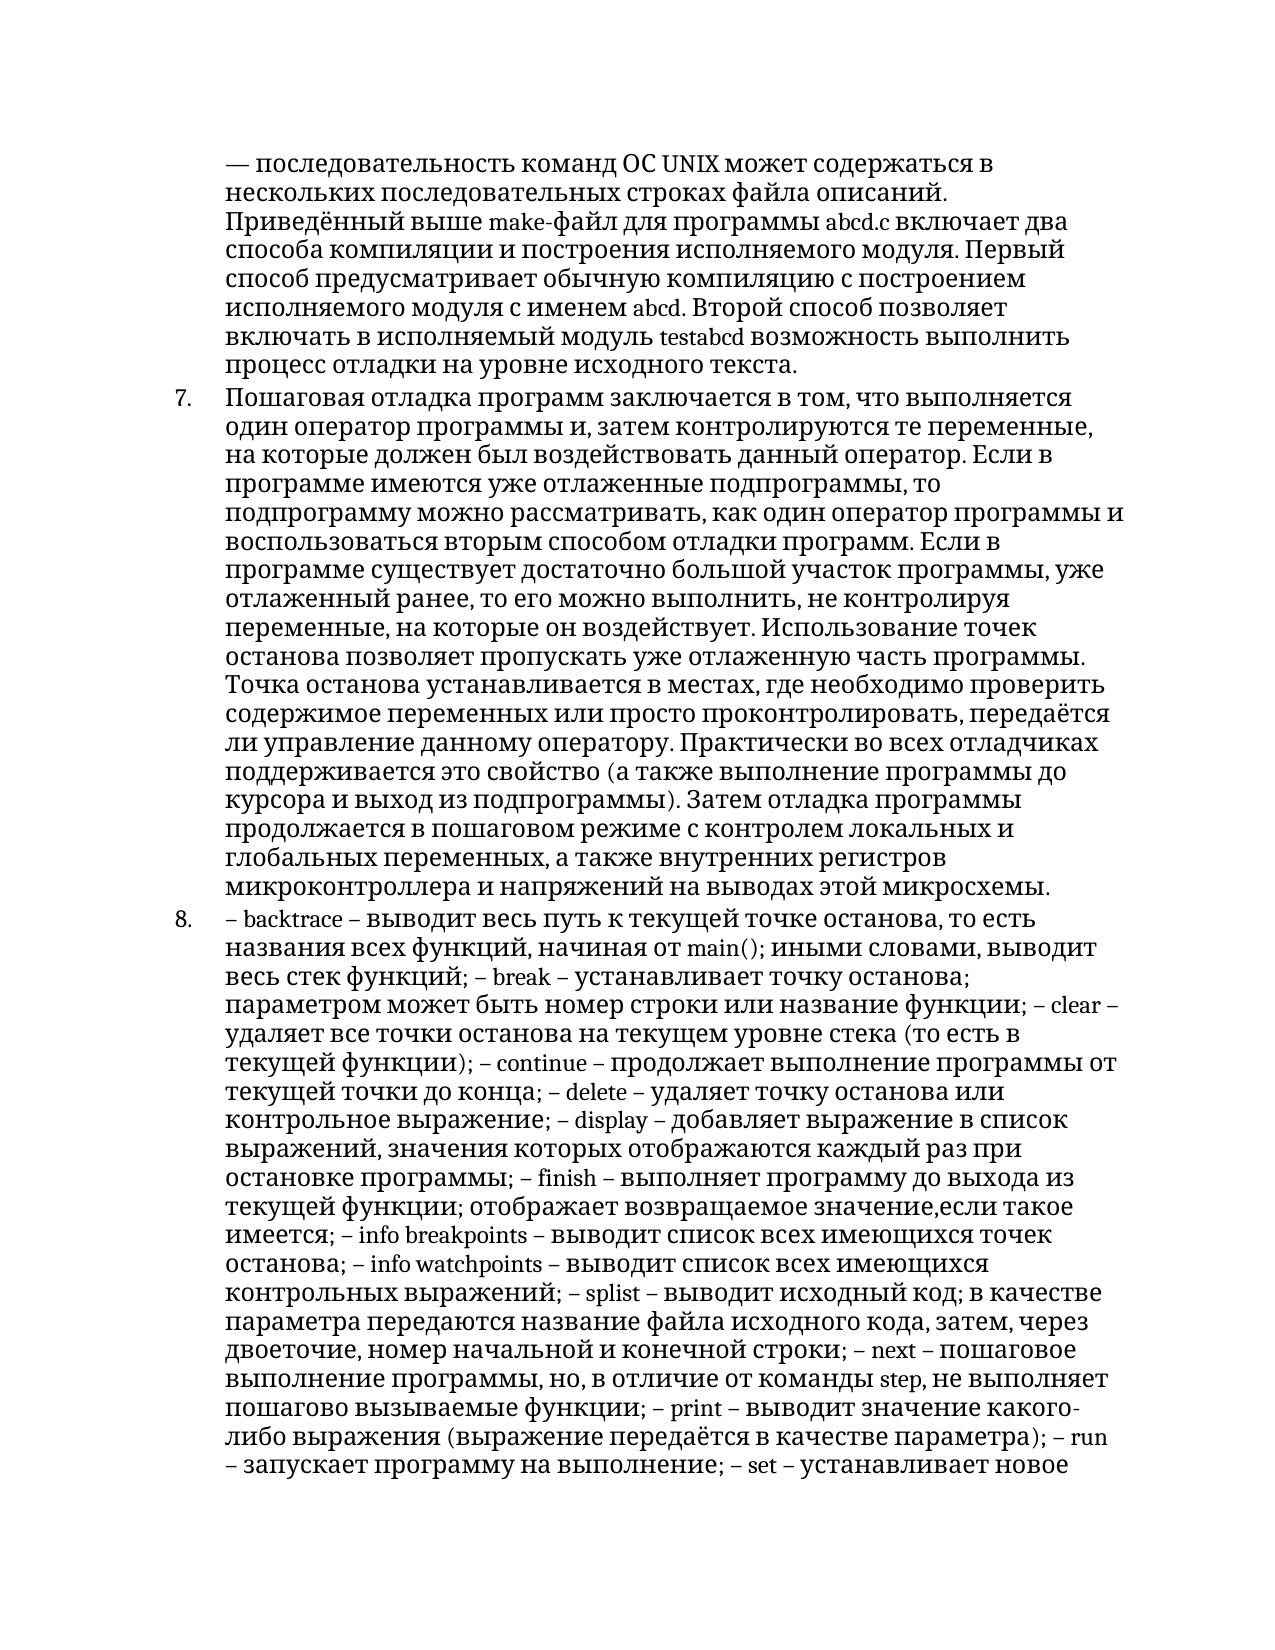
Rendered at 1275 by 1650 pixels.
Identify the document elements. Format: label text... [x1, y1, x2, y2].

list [175, 150, 1125, 380]
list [175, 905, 1125, 1480]
list Пошаговая отладка программ заключается в том, что выполняется один оператор программы и, затем контролируются те переменные, на которые должен был воздействовать данный оператор. Если в программе имеются уже отлаженные подпрограммы, то подпрограмму можно рассматривать, как один оператор программы и воспользоваться вторым способом отладки программ. Если в программе существует достаточно большой участок программы, уже отлаженный ранее, то его можно выполнить, не контролируя переменные, на которые он воздействует. Использование точек останова позволяет пропускать уже отлаженную часть программы. Точка останова устанавливается в местах, где необходимо проверить содержимое переменных или просто проконтролировать, передаётся ли управление данному оператору. Практически во всех отладчиках поддерживается это свойство (а также выполнение программы до курсора и выход из подпрограммы). Затем отладка программы продолжается в пошаговом режиме с контролем локальных и глобальных переменных, а также внутренних регистров микроконтроллера и напряжений на выводах этой микросхемы. [175, 384, 1125, 901]
